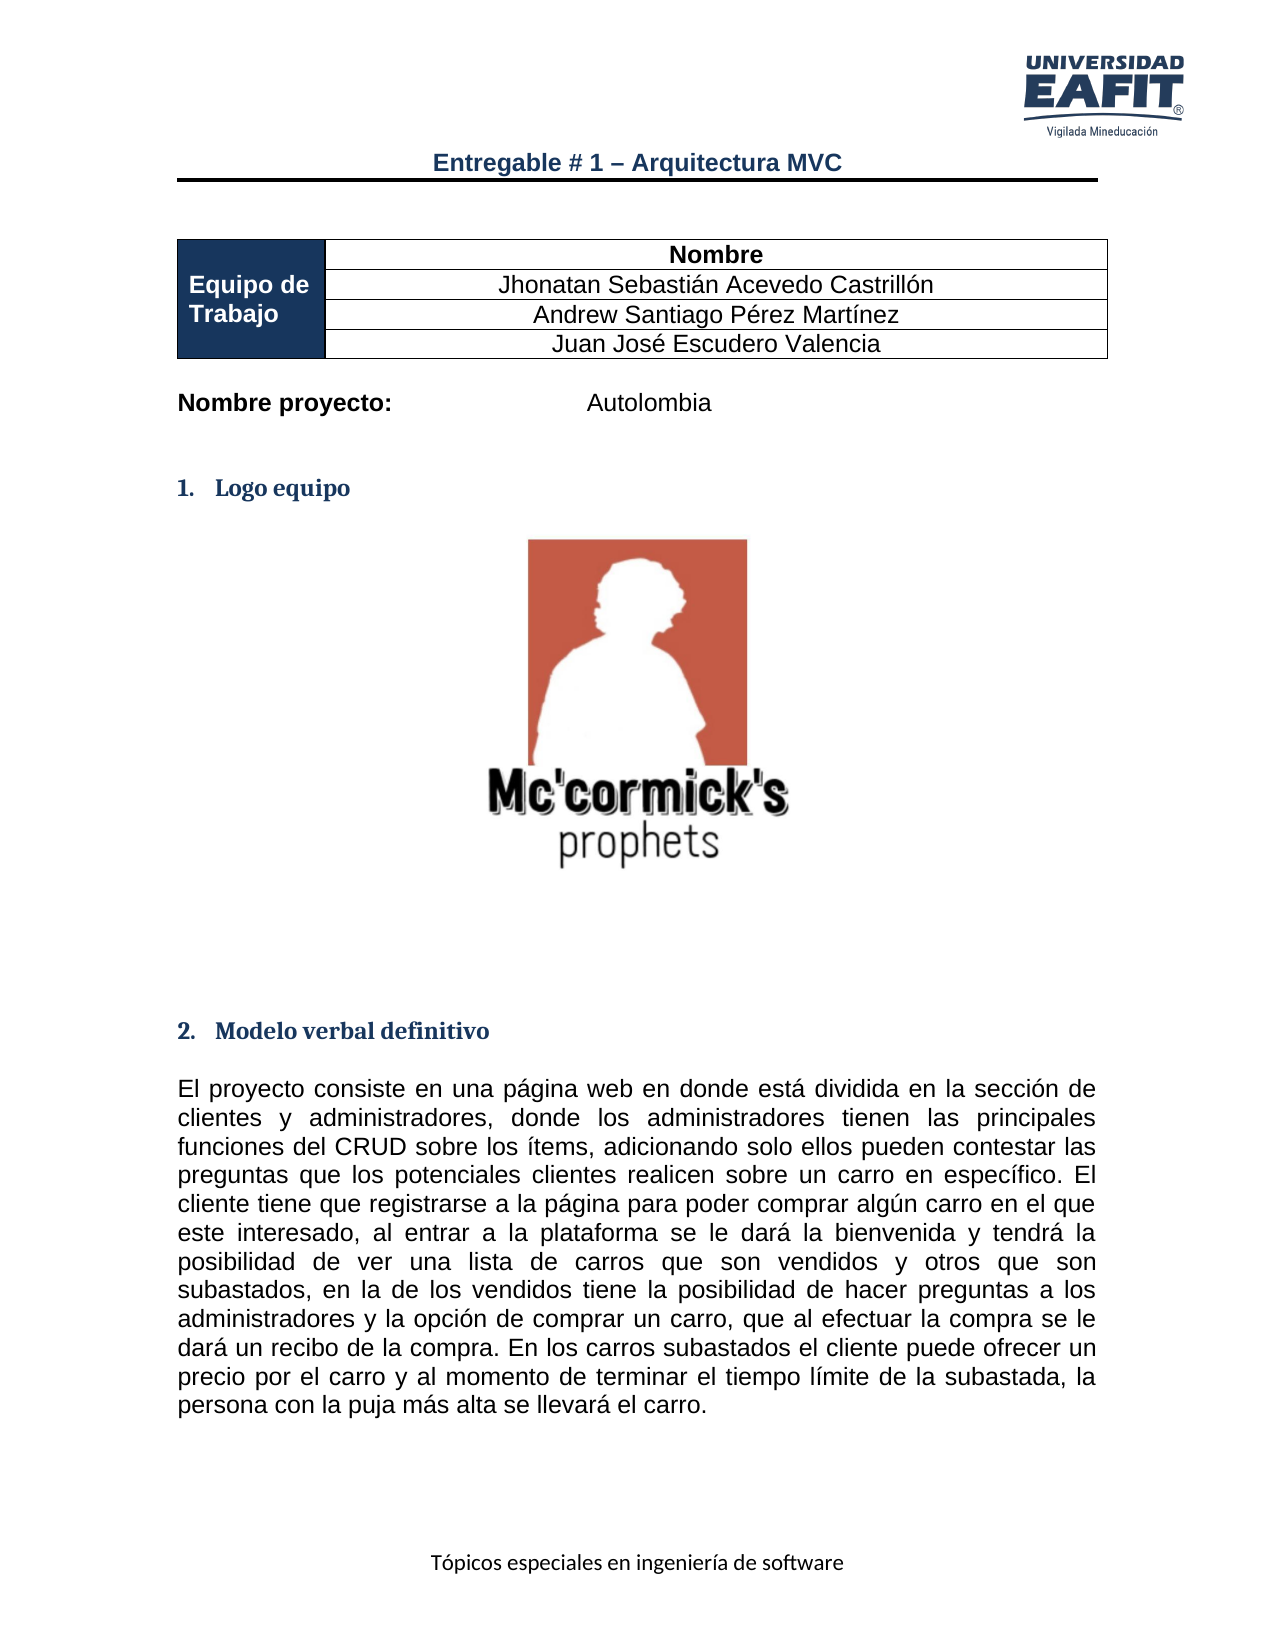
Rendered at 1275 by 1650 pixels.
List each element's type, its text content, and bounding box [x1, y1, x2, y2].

table_cell Juan José Escudero Valencia [326, 330, 1107, 358]
list Logo equipo [177, 474, 1098, 503]
table_cell Andrew Santiago Pérez Martínez [326, 300, 1107, 328]
table_header Nombre [326, 240, 1107, 269]
list Modelo verbal definitivo [177, 1017, 1098, 1045]
table_cell Jhonatan Sebastián Acevedo Castrillón [326, 270, 1107, 299]
picture [446, 503, 829, 909]
table_header Equipo de Trabajo [178, 240, 324, 358]
text Entregable # 1 – Arquitectura MVC [177, 148, 1098, 178]
text Nombre proyecto: Autolombia [177, 388, 1098, 417]
text El proyecto consiste en una página web en donde está dividida en la sección de clientes y administradores, donde los administradores tienen las principales funciones del CRUD sobre los ítems, adicionando solo ellos pueden contestar las preguntas que los potenciales clientes realicen sobre un carro en específico. El cliente tiene que registrarse a la página para poder comprar algún carro en el que este interesado, al entrar a la plataforma se le dará la bienvenida y tendrá la posibilidad de ver una lista de carros que son vendidos y otros que son subastados, en la de los vendidos tiene la posibilidad de hacer preguntas a los administradores y la opción de comprar un carro, que al efectuar la compra se le dará un recibo de la compra. En los carros subastados el cliente puede ofrecer un precio por el carro y al momento de terminar el tiempo límite de la subastada, la persona con la puja más alta se llevará el carro. [177, 1074, 1098, 1419]
picture [1021, 53, 1184, 138]
